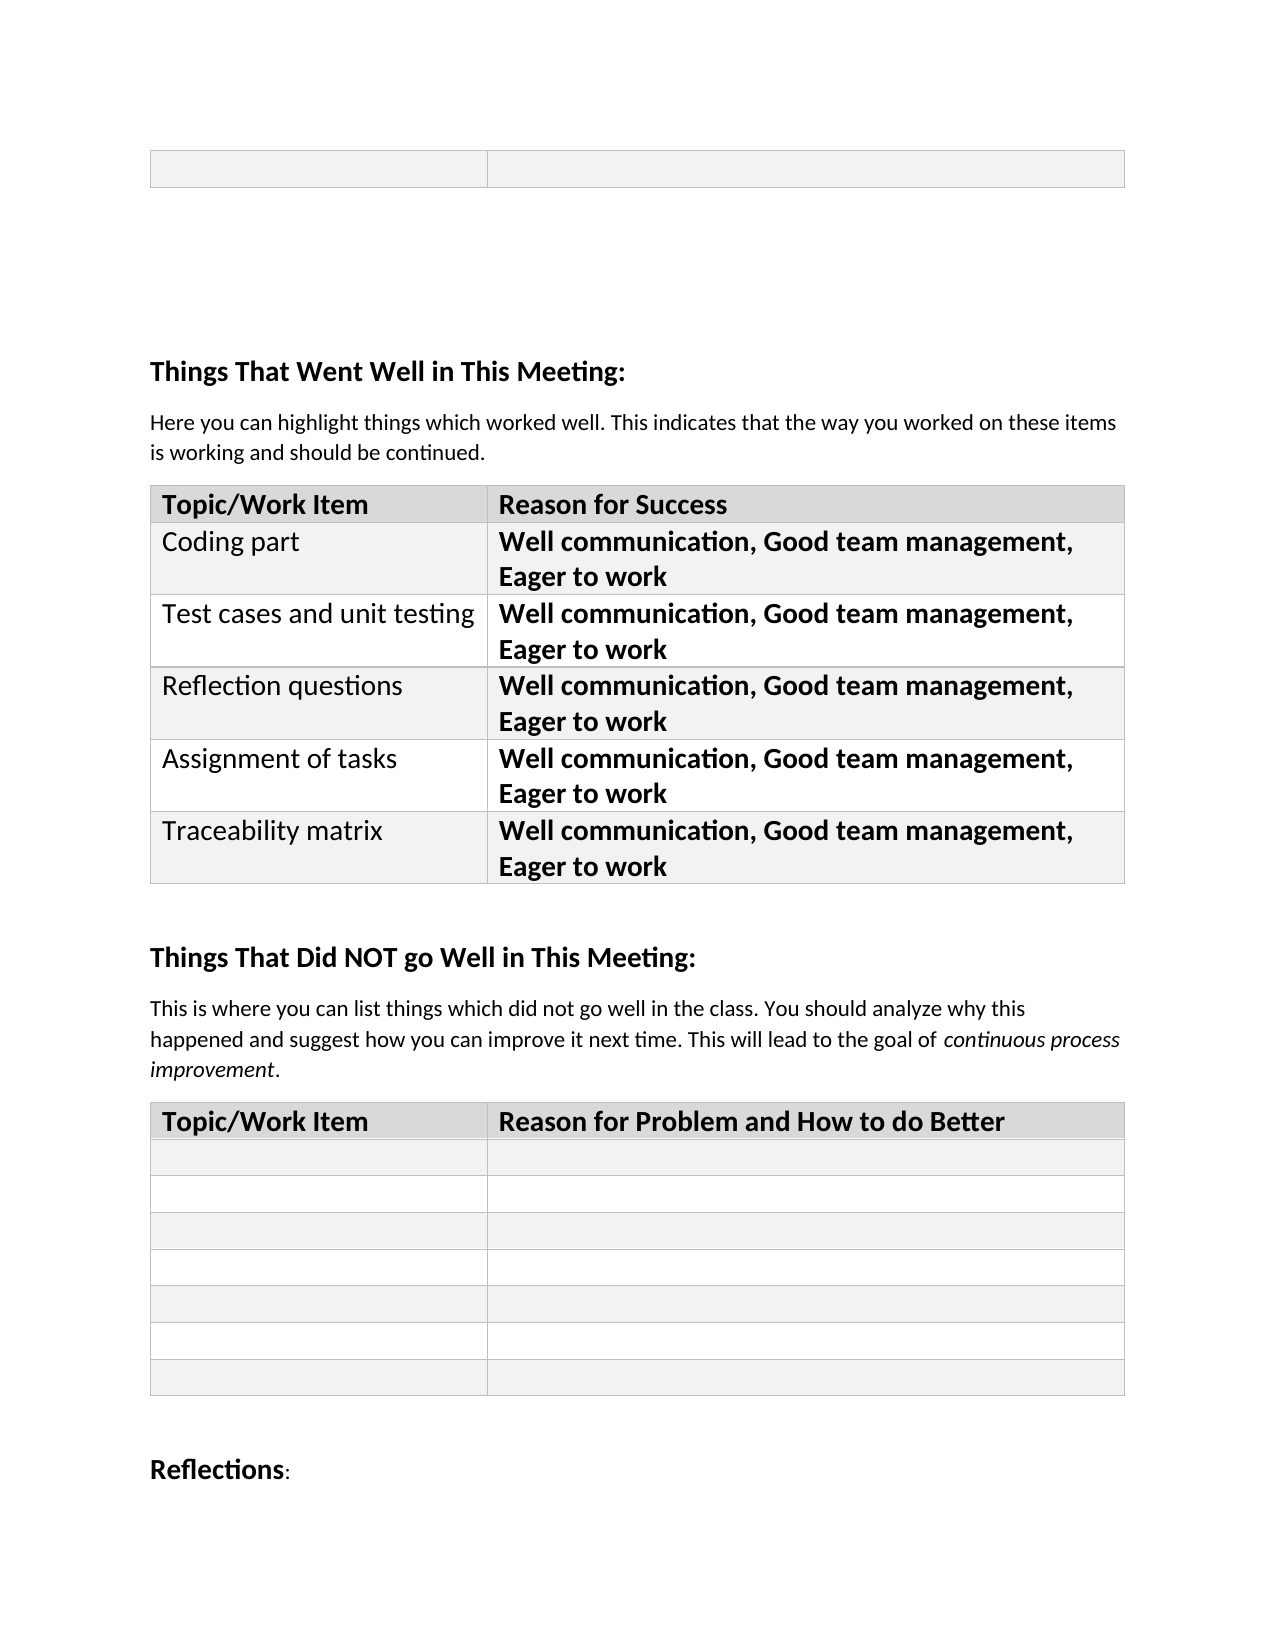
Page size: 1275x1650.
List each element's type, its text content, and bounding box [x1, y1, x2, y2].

table_cell Traceability matrix [151, 812, 487, 883]
table_cell Test cases and unit testing [151, 595, 487, 666]
table_cell [488, 1323, 1124, 1358]
table_cell Coding part [151, 523, 487, 594]
text This is where you can list things which did not go well in the class. You should analyze why this happened and suggest how you can improve it next time. This will lead to the goal of continuous process improvement. [150, 994, 1125, 1083]
table_header Topic/Work Item [151, 486, 487, 522]
table_cell Assignment of tasks [151, 740, 487, 811]
table_cell Well communication, Good team management, Eager to work [488, 668, 1124, 739]
table_cell [151, 1323, 487, 1358]
text Here you can highlight things which worked well. This indicates that the way you worked on these items is working and should be continued. [150, 408, 1125, 466]
table_cell [488, 1250, 1124, 1285]
table_cell Well communication, Good team management, Eager to work [488, 523, 1124, 594]
table_cell [151, 1140, 487, 1175]
text Things That Went Well in This Meeting: [150, 353, 1125, 389]
table_cell Reflection questions [151, 668, 487, 739]
table_cell [488, 151, 1124, 187]
text Things That Did NOT go Well in This Meeting: [150, 939, 1125, 975]
table_cell [488, 1140, 1124, 1175]
table_cell [151, 1286, 487, 1322]
table_header Reason for Success [488, 486, 1124, 522]
table_cell [488, 1286, 1124, 1322]
table_cell Well communication, Good team management, Eager to work [488, 595, 1124, 666]
table_cell [151, 1213, 487, 1248]
table_cell [151, 1176, 487, 1212]
table_cell [488, 1213, 1124, 1248]
table_cell [151, 151, 487, 187]
table_cell [488, 1360, 1124, 1395]
text Reflections: [150, 1451, 1125, 1487]
table_header Topic/Work Item [151, 1103, 487, 1138]
table_cell [151, 1250, 487, 1285]
table_cell [488, 1176, 1124, 1212]
table_cell Well communication, Good team management, Eager to work [488, 812, 1124, 883]
table_cell [151, 1360, 487, 1395]
table_header Reason for Problem and How to do Better [488, 1103, 1124, 1138]
table_cell Well communication, Good team management, Eager to work [488, 740, 1124, 811]
